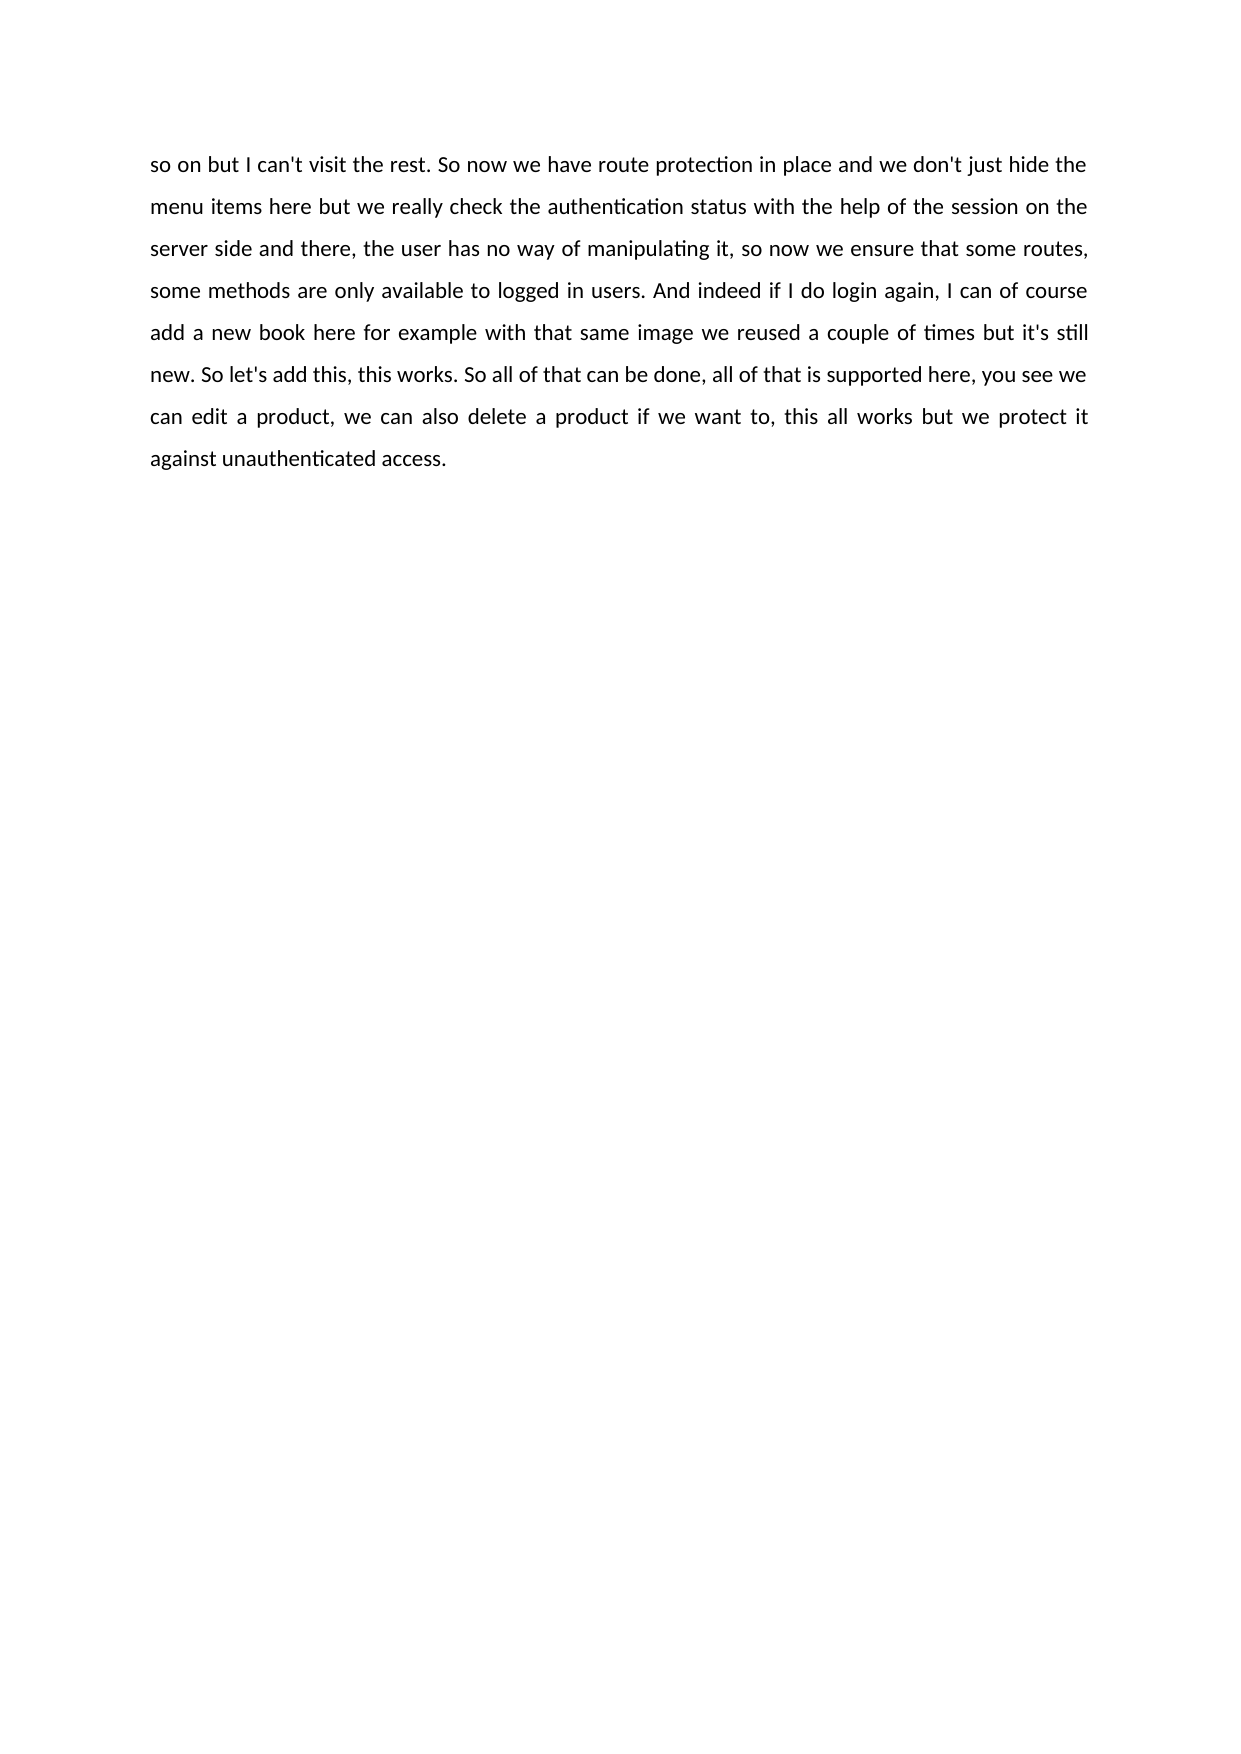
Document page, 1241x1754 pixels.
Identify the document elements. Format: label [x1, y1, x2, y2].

text [150, 150, 1090, 472]
